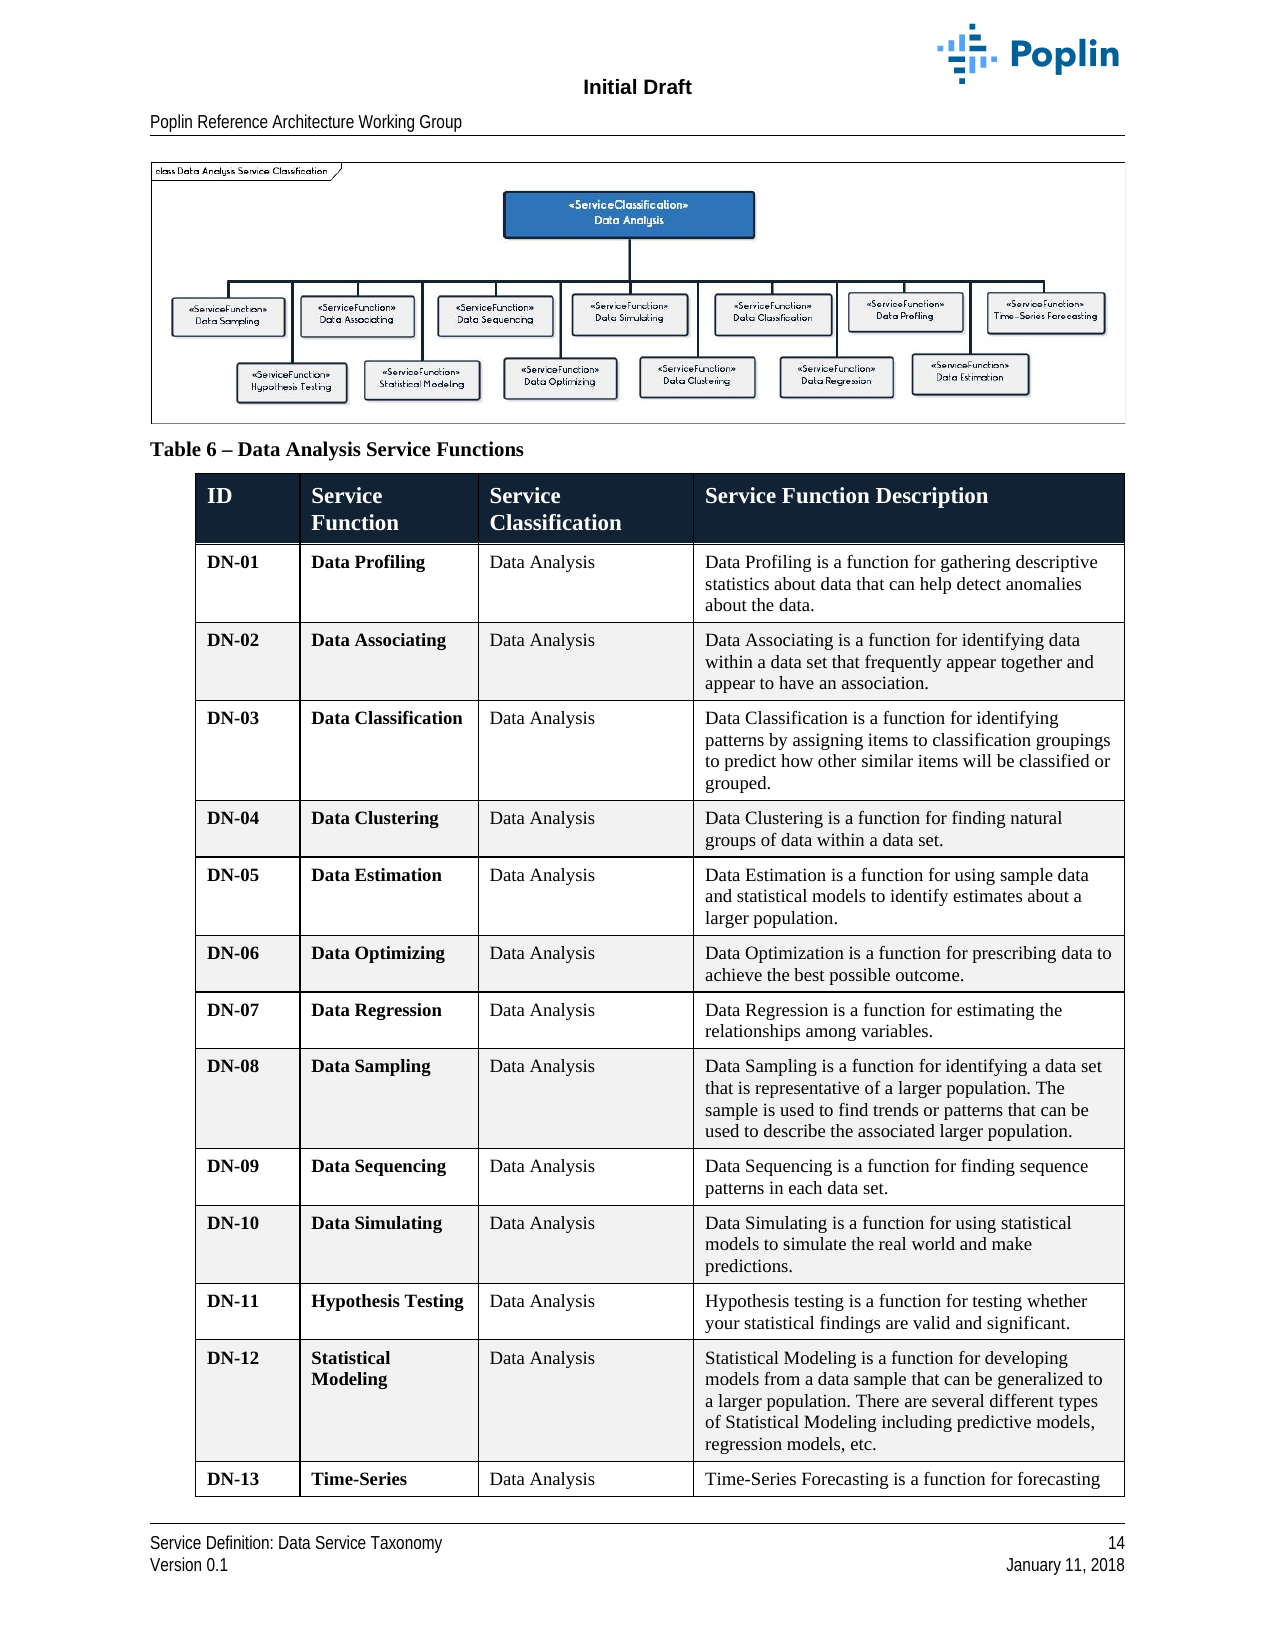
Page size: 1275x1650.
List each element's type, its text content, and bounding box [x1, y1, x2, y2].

table_header Service Function Description [694, 474, 1124, 543]
table_cell DN-02 [196, 623, 299, 700]
table_cell Data Clustering is a function for finding natural groups of data within a data set. [694, 801, 1124, 856]
table_cell Data Analysis [479, 858, 693, 935]
table_cell Data Analysis [479, 993, 693, 1048]
table_cell Data Analysis [479, 1284, 693, 1339]
table_cell Data Estimation is a function for using sample data and statistical models to identify estimates about a larger population. [694, 858, 1124, 935]
table_cell Data Profiling [301, 545, 478, 622]
table_cell Data Sampling is a function for identifying a data set that is representative of a larger population. The sample is used to find trends or patterns that can be used to describe the associated larger population. [694, 1049, 1124, 1148]
table_cell Data Sequencing is a function for finding sequence patterns in each data set. [694, 1149, 1124, 1204]
table_cell DN-09 [196, 1149, 299, 1204]
table_cell Data Analysis [479, 1340, 693, 1461]
table_header Service Function [301, 474, 478, 543]
table_cell Data Analysis [479, 1049, 693, 1148]
table_cell Data Simulating is a function for using statistical models to simulate the real world and make predictions. [694, 1206, 1124, 1283]
table_cell DN-03 [196, 701, 299, 800]
table_cell Data Analysis [479, 1462, 693, 1496]
picture [150, 161, 1125, 424]
table_cell Data Sampling [301, 1049, 478, 1148]
table_cell Data Regression [301, 993, 478, 1048]
table_cell Data Analysis [479, 801, 693, 856]
table_cell Data Analysis [479, 623, 693, 700]
table_cell Statistical Modeling is a function for developing models from a data sample that can be generalized to a larger population. There are several different types of Statistical Modeling including predictive models, regression models, etc. [694, 1340, 1124, 1461]
text Table 6 – Data Analysis Service Functions [150, 437, 1125, 461]
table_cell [694, 1462, 1124, 1496]
table_cell DN-12 [196, 1340, 299, 1461]
table_cell DN-06 [196, 936, 299, 991]
table_cell Data Clustering [301, 801, 478, 856]
table_cell Statistical Modeling [301, 1340, 478, 1461]
table_cell Time-Series Forecasting [301, 1462, 478, 1496]
table_cell DN-11 [196, 1284, 299, 1339]
table_cell Data Analysis [479, 936, 693, 991]
table_cell Data Analysis [479, 545, 693, 622]
table_cell Hypothesis testing is a function for testing whether your statistical findings are valid and significant. [694, 1284, 1124, 1339]
table_cell Hypothesis Testing [301, 1284, 478, 1339]
table_cell Data Analysis [479, 701, 693, 800]
table_cell DN-05 [196, 858, 299, 935]
table_cell DN-07 [196, 993, 299, 1048]
table_cell Data Analysis [479, 1149, 693, 1204]
table_cell DN-13 [196, 1462, 299, 1496]
table_cell Data Associating is a function for identifying data within a data set that frequently appear together and appear to have an association. [694, 623, 1124, 700]
table_cell Data Estimation [301, 858, 478, 935]
table_header Service Classification [479, 474, 693, 543]
table_cell Data Simulating [301, 1206, 478, 1283]
table_cell Data Sequencing [301, 1149, 478, 1204]
table_cell Data Optimizing [301, 936, 478, 991]
table_cell Data Classification [301, 701, 478, 800]
table_cell DN-04 [196, 801, 299, 856]
table_cell Data Classification is a function for identifying patterns by assigning items to classification groupings to predict how other similar items will be classified or grouped. [694, 701, 1124, 800]
table_cell Data Regression is a function for estimating the relationships among variables. [694, 993, 1124, 1048]
table_header ID [196, 474, 299, 543]
table_cell DN-10 [196, 1206, 299, 1283]
table_cell DN-08 [196, 1049, 299, 1148]
table_cell Data Associating [301, 623, 478, 700]
table_cell Data Analysis [479, 1206, 693, 1283]
table_cell Data Profiling is a function for gathering descriptive statistics about data that can help detect anomalies about the data. [694, 545, 1124, 622]
picture [932, 20, 1125, 89]
table_cell DN-01 [196, 545, 299, 622]
table_cell Data Optimization is a function for prescribing data to achieve the best possible outcome. [694, 936, 1124, 991]
